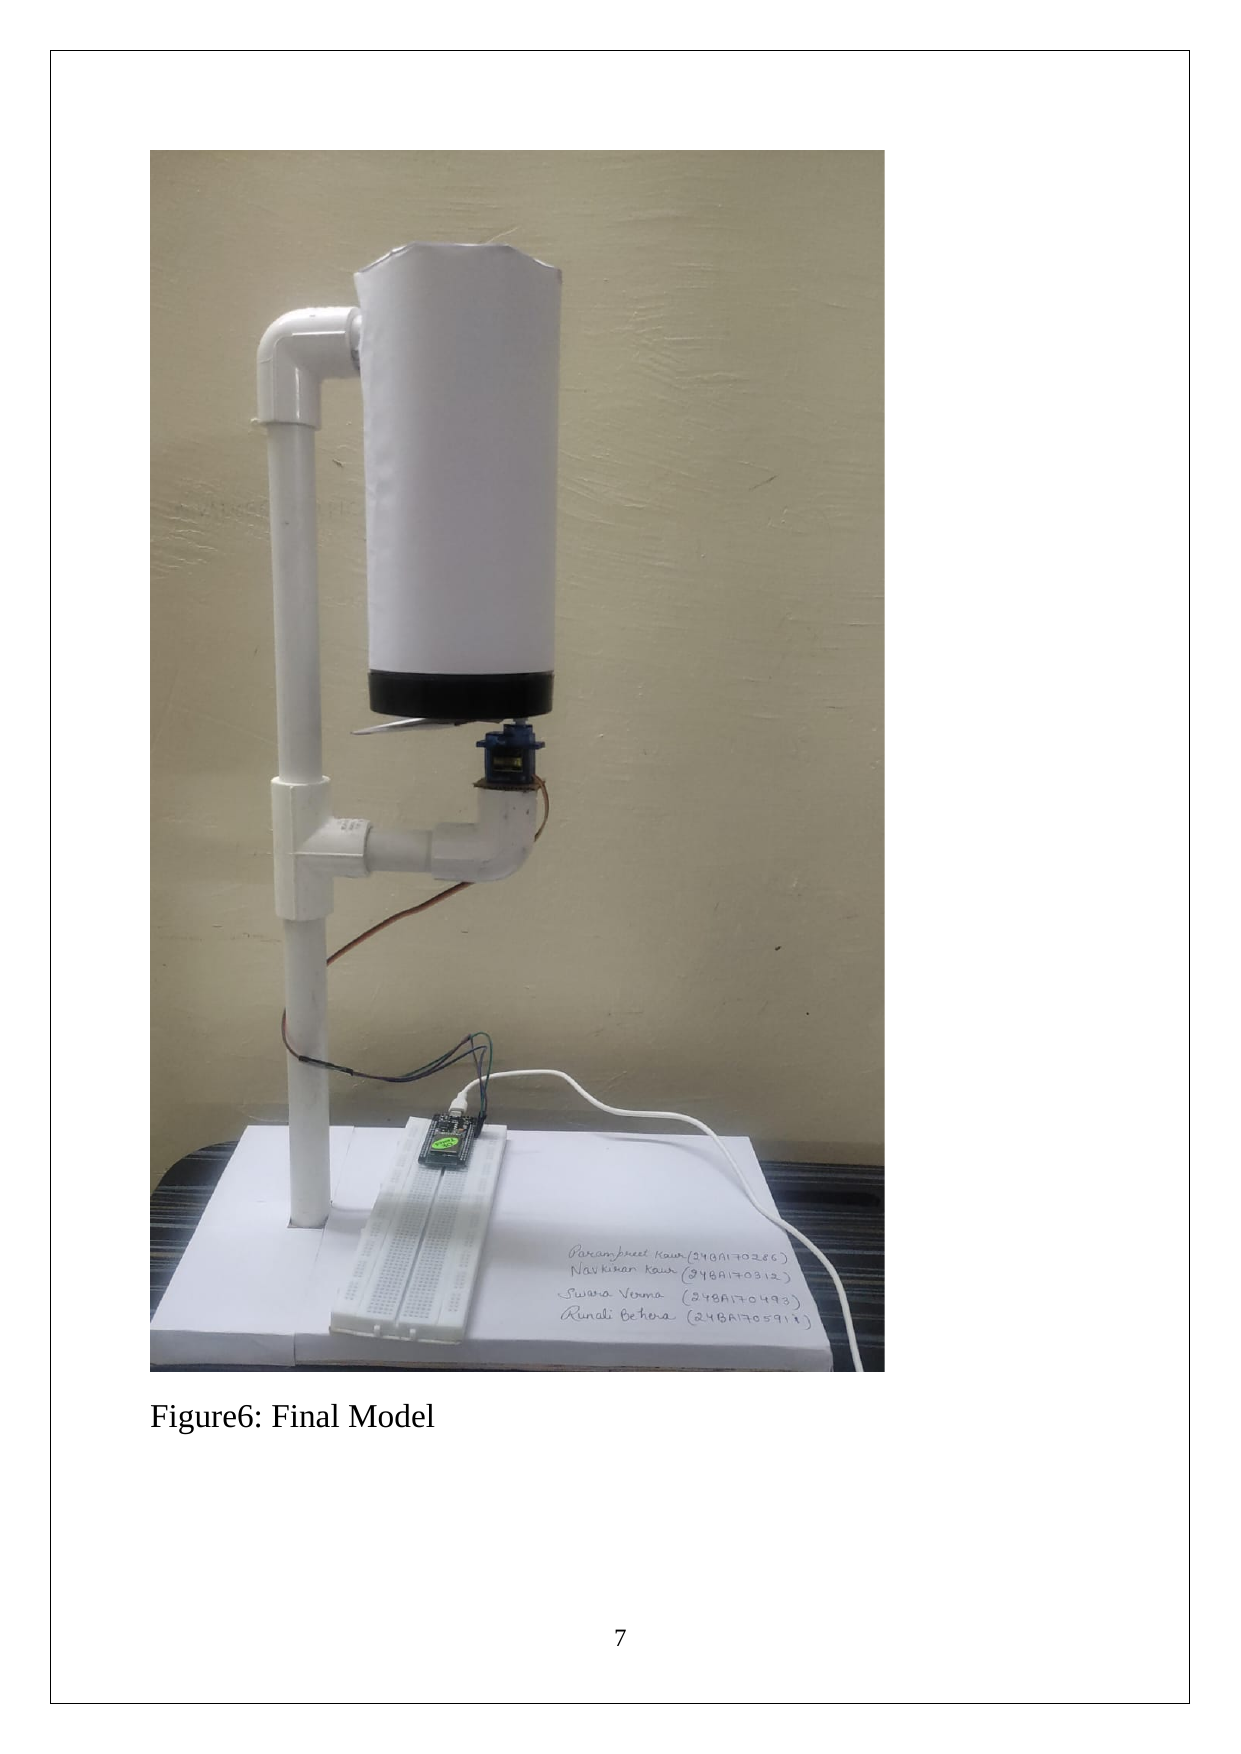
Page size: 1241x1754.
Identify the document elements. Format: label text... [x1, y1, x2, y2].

picture [150, 150, 885, 1372]
text Figure6: Final Model [150, 1396, 1090, 1434]
